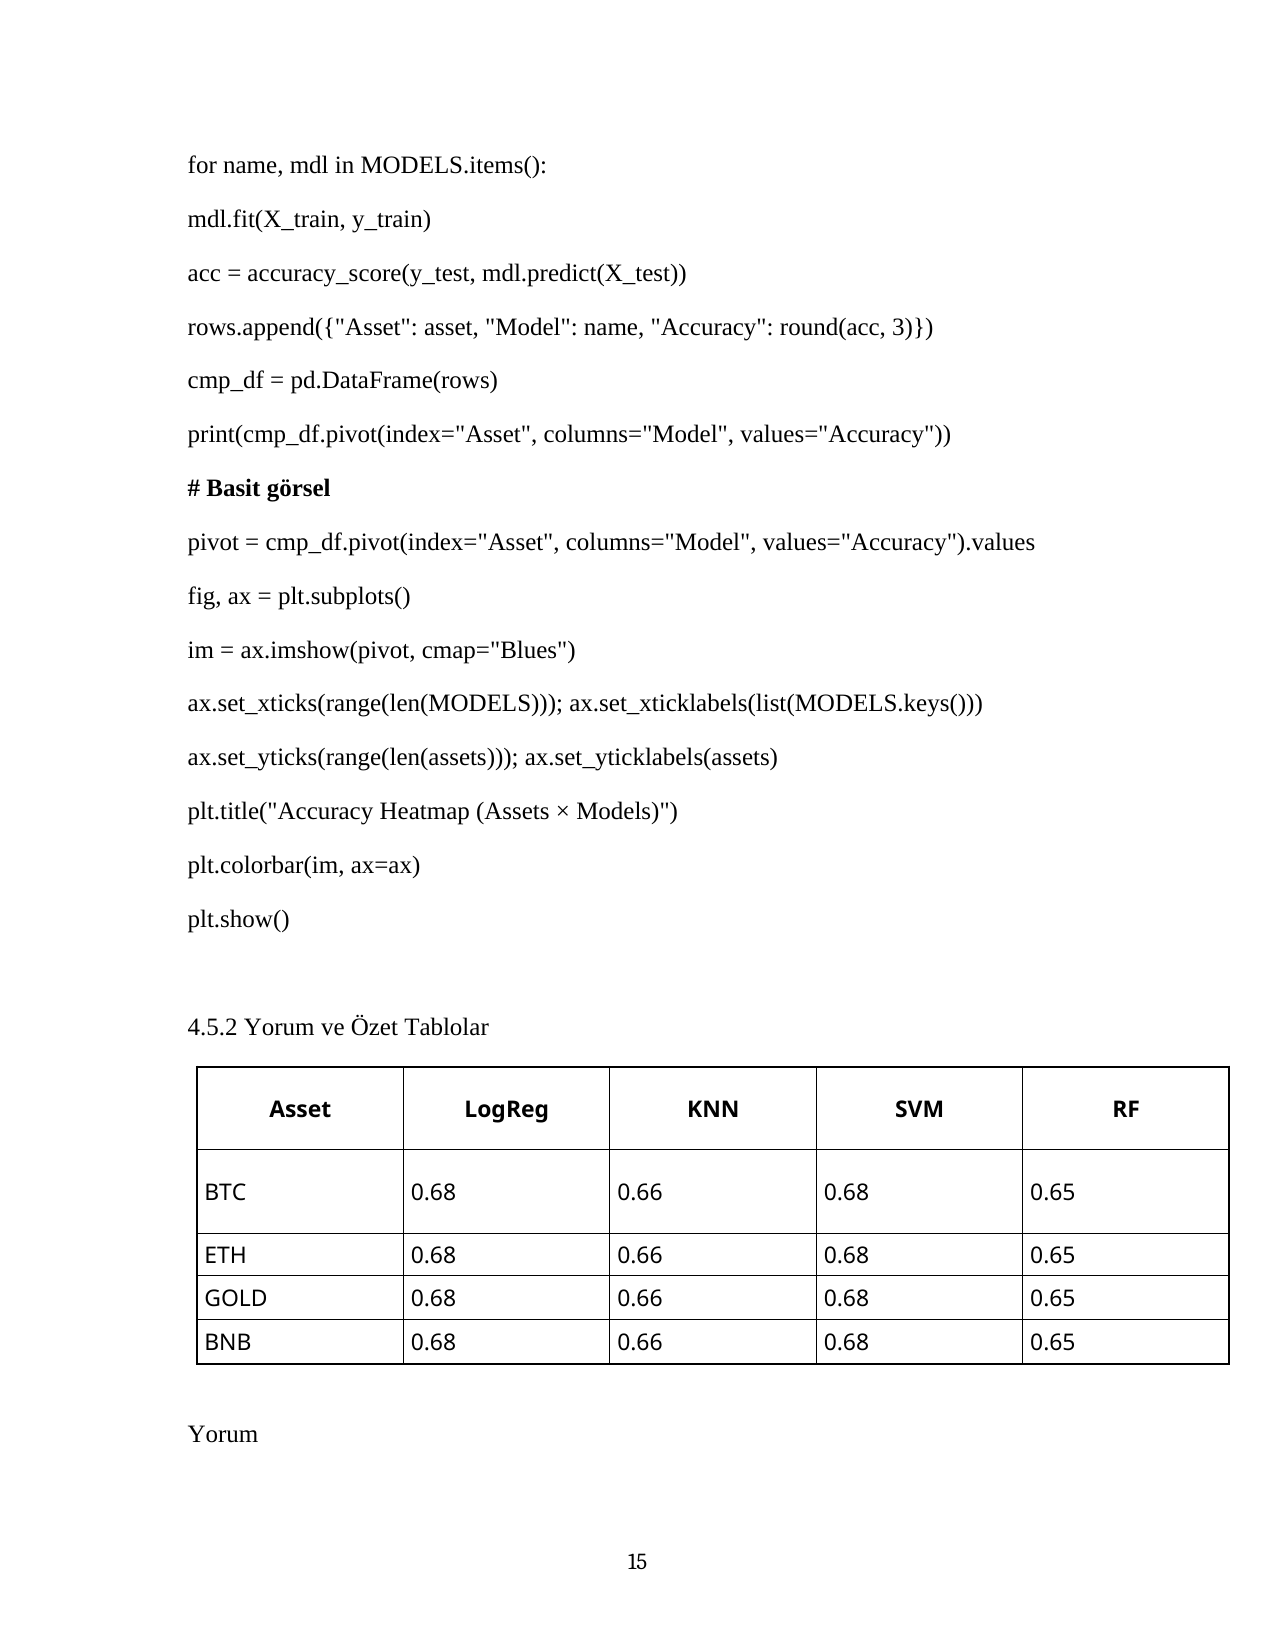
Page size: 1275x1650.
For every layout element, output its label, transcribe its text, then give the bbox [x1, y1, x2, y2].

table_cell 0.65 [1023, 1234, 1228, 1275]
text fig, ax = plt.subplots() [187, 581, 1087, 609]
table_header LogReg [404, 1068, 609, 1149]
table_header RF [1023, 1068, 1228, 1149]
table_cell 0.68 [404, 1234, 609, 1275]
table_cell 0.68 [817, 1150, 1022, 1233]
table_cell ETH [198, 1234, 403, 1275]
text acc = accuracy_score(y_test, mdl.predict(X_test)) [187, 258, 1087, 286]
table_cell 0.66 [610, 1150, 816, 1233]
text rows.append({"Asset": asset, "Model": name, "Accuracy": round(acc, 3)}) [187, 312, 1087, 340]
text plt.colorbar(im, ax=ax) [187, 850, 1087, 879]
table_header SVM [817, 1068, 1022, 1149]
text mdl.fit(X_train, y_train) [187, 204, 1087, 233]
text Yorum [187, 1419, 1087, 1448]
text plt.show() [187, 904, 1087, 933]
text cmp_df = pd.DataFrame(rows) [187, 365, 1087, 394]
text pivot = cmp_df.pivot(index="Asset", columns="Model", values="Accuracy").values [187, 527, 1087, 556]
text plt.title("Accuracy Heatmap (Assets × Models)") [187, 796, 1087, 825]
table_cell 0.65 [1023, 1320, 1228, 1363]
text # Basit görsel [187, 473, 1087, 502]
text print(cmp_df.pivot(index="Asset", columns="Model", values="Accuracy")) [187, 419, 1087, 448]
text ax.set_yticks(range(len(assets))); ax.set_yticklabels(assets) [187, 742, 1087, 771]
table_cell 0.65 [1023, 1150, 1228, 1233]
table_cell 0.66 [610, 1276, 816, 1319]
text for name, mdl in MODELS.items(): [187, 150, 1087, 179]
table_header Asset [198, 1068, 403, 1149]
table_cell 0.68 [404, 1150, 609, 1233]
text 4.5.2 Yorum ve Özet Tablolar [187, 1012, 1087, 1040]
table_cell 0.68 [817, 1276, 1022, 1319]
table_cell 0.65 [1023, 1276, 1228, 1319]
table_cell GOLD [198, 1276, 403, 1319]
table_cell 0.66 [610, 1234, 816, 1275]
table_cell 0.66 [610, 1320, 816, 1363]
table_cell 0.68 [817, 1234, 1022, 1275]
table_cell 0.68 [404, 1276, 609, 1319]
text im = ax.imshow(pivot, cmap="Blues") [187, 635, 1087, 663]
table_header KNN [610, 1068, 816, 1149]
table_cell 0.68 [817, 1320, 1022, 1363]
table_cell 0.68 [404, 1320, 609, 1363]
table_cell BNB [198, 1320, 403, 1363]
table_cell BTC [198, 1150, 403, 1233]
text ax.set_xticks(range(len(MODELS))); ax.set_xticklabels(list(MODELS.keys())) [187, 688, 1087, 717]
